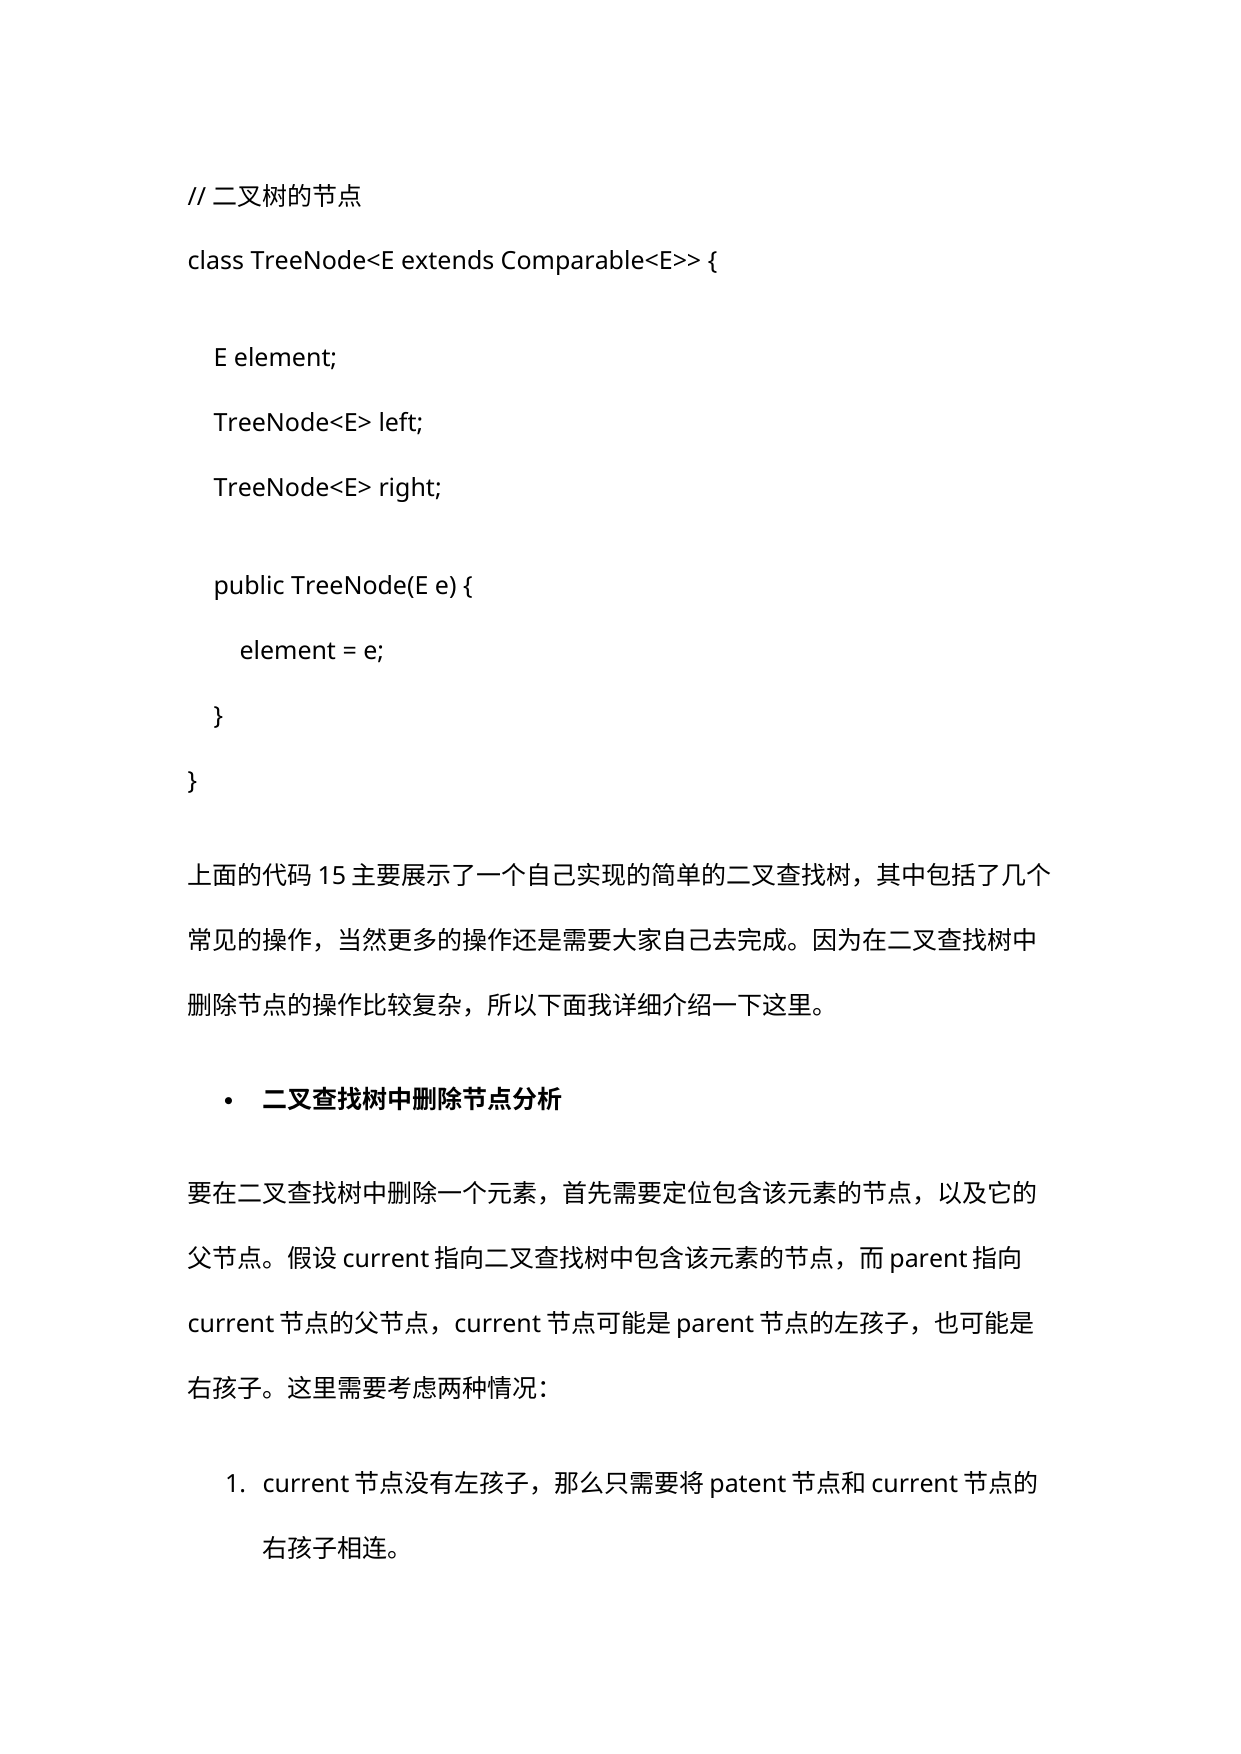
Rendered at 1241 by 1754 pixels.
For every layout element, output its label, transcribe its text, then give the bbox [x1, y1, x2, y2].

text } [187, 682, 1053, 747]
text 上面的代码15主要展示了一个自己实现的简单的二叉查找树，其中包括了几个常见的操作，当然更多的操作还是需要大家自己去完成。因为在二叉查找树中删除节点的操作比较复杂，所以下面我详细介绍一下这里。 [187, 841, 1053, 1036]
text public TreeNode(E e) { [187, 552, 1053, 617]
text TreeNode<E> right; [187, 454, 1053, 519]
text TreeNode<E> left; [187, 389, 1053, 454]
list current节点没有左孩子，那么只需要将patent节点和current节点的右孩子相连。 [225, 1449, 1053, 1579]
list 二叉查找树中删除节点分析 [225, 1065, 1053, 1130]
text 要在二叉查找树中删除一个元素，首先需要定位包含该元素的节点，以及它的父节点。假设current指向二叉查找树中包含该元素的节点，而parent指向current节点的父节点，current节点可能是parent节点的左孩子，也可能是右孩子。这里需要考虑两种情况： [187, 1159, 1053, 1419]
text // 二叉树的节点 [187, 162, 1053, 227]
text E element; [187, 324, 1053, 389]
text } [187, 747, 1053, 812]
text class TreeNode<E extends Comparable<E>> { [187, 227, 1053, 292]
text element = e; [187, 617, 1053, 682]
